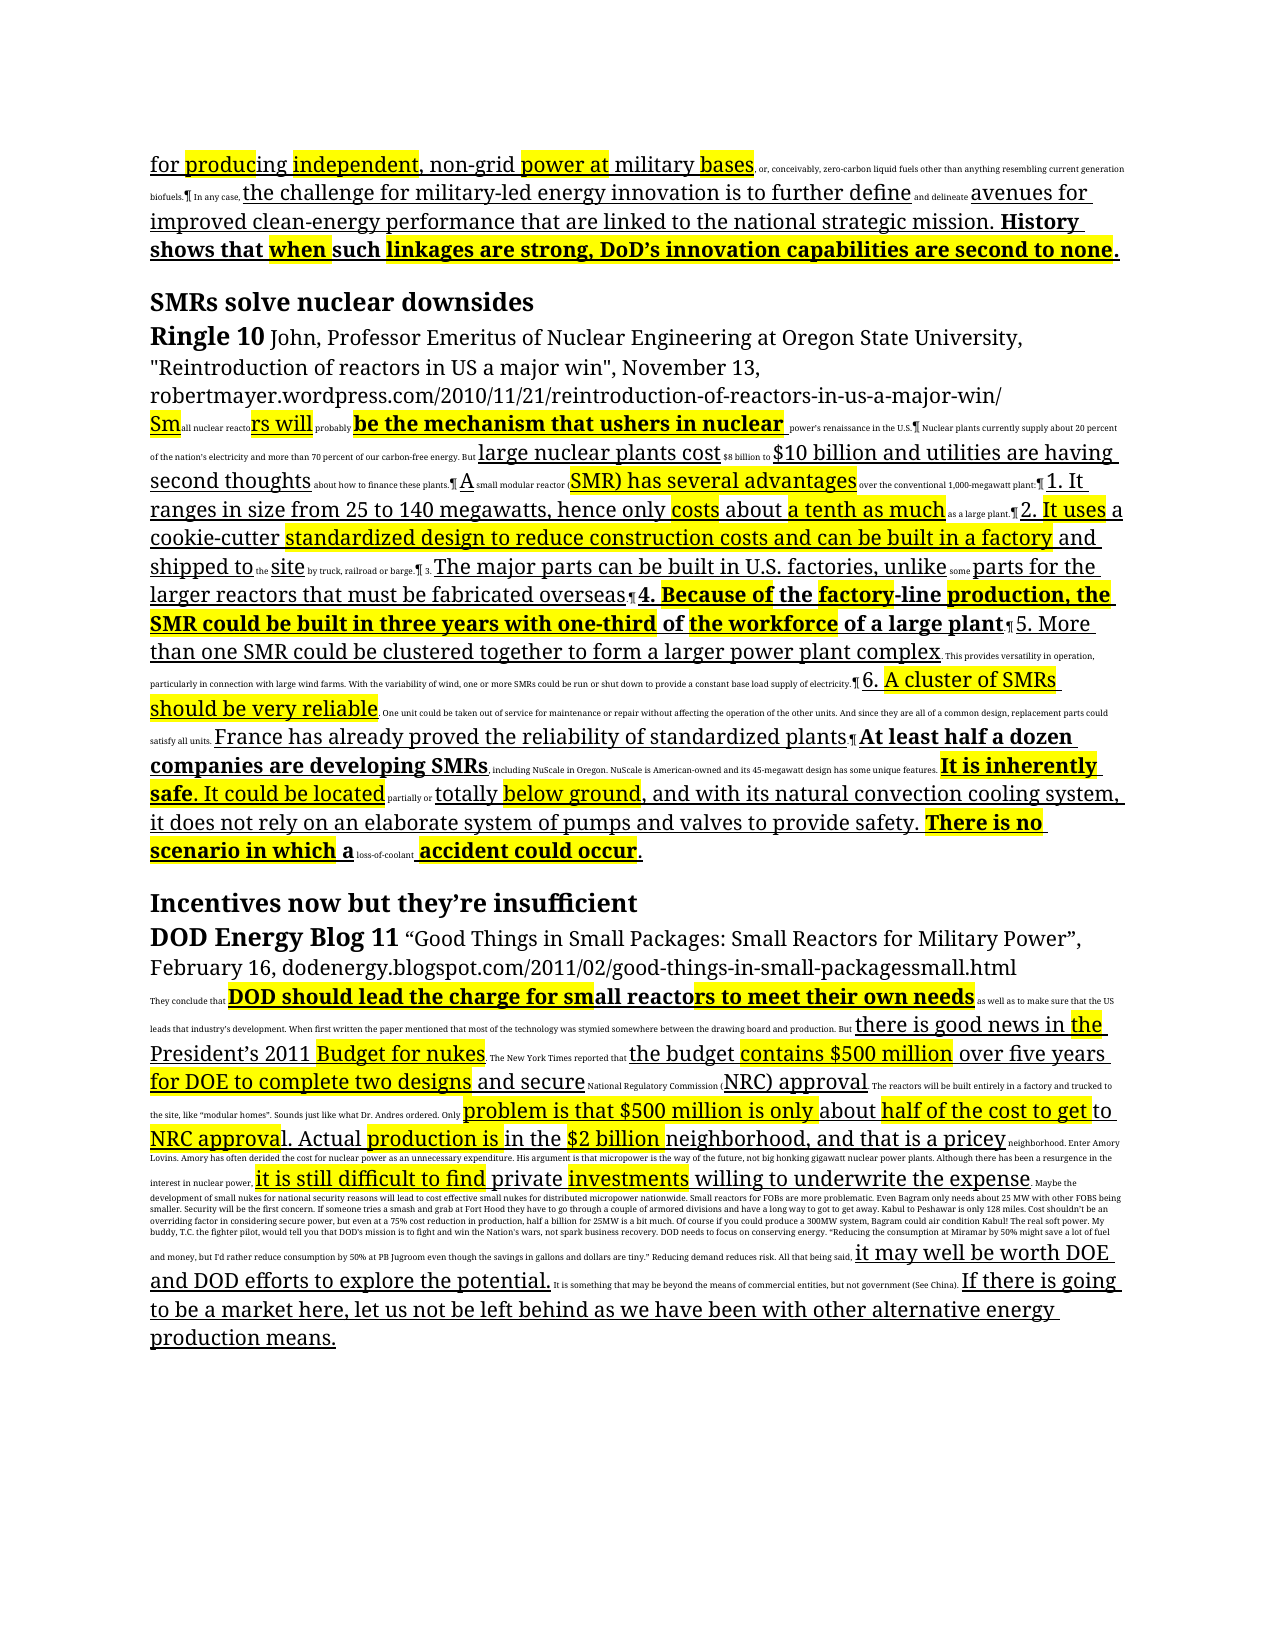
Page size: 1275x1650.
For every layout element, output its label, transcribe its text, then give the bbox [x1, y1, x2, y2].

text DOD Energy Blog 11 “Good Things in Small Packages: Small Reactors for Military Power”, February 16, dodenergy.blogspot.com/2011/02/good-things-in-small-packagessmall.html [150, 919, 1125, 982]
subtitle SMRs solve nuclear downsides [150, 284, 1125, 319]
subtitle Incentives now but they’re insufficient [150, 885, 1125, 919]
text Small nuclear reactors will probably be the mechanism that ushers in nuclear power’s renaissance in the U.S.¶ Nuclear plants currently supply about 20 percent of the nation’s electricity and more than 70 percent of our carbon-free energy. But large nuclear plants cost $8 billion to $10 billion and utilities are having second thoughts about how to finance these plants.¶ A small modular reactor (SMR) has several advantages over the conventional 1,000-megawatt plant:¶ 1. It ranges in size from 25 to 140 megawatts, hence only costs about a tenth as much as a large plant.¶ 2. It uses a cookie-cutter standardized design to reduce construction costs and can be built in a factory and shipped to the site by truck, railroad or barge.¶ 3. The major parts can be built in U.S. factories, unlike some parts for the larger reactors that must be fabricated overseas.¶ 4. Because of the factory-line production, the SMR could be built in three years with one-third of the workforce of a large plant.¶ 5. More than one SMR could be clustered together to form a larger power plant complex. This provides versatility in operation, particularly in connection with large wind farms. With the variability of wind, one or more SMRs could be run or shut down to provide a constant base load supply of electricity.¶ 6. A cluster of SMRs should be very reliable. One unit could be taken out of service for maintenance or repair without affecting the operation of the other units. And since they are all of a common design, replacement parts could satisfy all units. France has already proved the reliability of standardized plants.¶ At least half a dozen companies are developing SMRs, including NuScale in Oregon. NuScale is American-owned and its 45-megawatt design has some unique features. It is inherently safe. It could be located partially or totally below ground, and with its natural convection cooling system, it does not rely on an elaborate system of pumps and valves to provide safety. There is no scenario in which a loss-of-coolant accident could occur. [150, 409, 1125, 864]
text Ringle 10 John, Professor Emeritus of Nuclear Engineering at Oregon State University, "Reintroduction of reactors in US a major win", November 13, robertmayer.wordpress.com/2010/11/21/reintroduction-of-reactors-in-us-a-major-win/ [150, 319, 1125, 409]
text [150, 150, 1125, 264]
text They conclude that DOD should lead the charge for small reactors to meet their own needs as well as to make sure that the US leads that industry’s development. When first written the paper mentioned that most of the technology was stymied somewhere between the drawing board and production. But there is good news in the President’s 2011 Budget for nukes. The New York Times reported that the budget contains $500 million over five years for DOE to complete two designs and secure National Regulatory Commission (NRC) approval. The reactors will be built entirely in a factory and trucked to the site, like “modular homes”. Sounds just like what Dr. Andres ordered. Only problem is that $500 million is only about half of the cost to get to NRC approval. Actual production is in the $2 billion neighborhood, and that is a pricey neighborhood. Enter Amory Lovins. Amory has often derided the cost for nuclear power as an unnecessary expenditure. His argument is that micropower is the way of the future, not big honking gigawatt nuclear power plants. Although there has been a resurgence in the interest in nuclear power, it is still difficult to find private investments willing to underwrite the expense. Maybe the development of small nukes for national security reasons will lead to cost effective small nukes for distributed micropower nationwide. Small reactors for FOBs are more problematic. Even Bagram only needs about 25 MW with other FOBS being smaller. Security will be the first concern. If someone tries a smash and grab at Fort Hood they have to go through a couple of armored divisions and have a long way to got to get away. Kabul to Peshawar is only 128 miles. Cost shouldn’t be an overriding factor in considering secure power, but even at a 75% cost reduction in production, half a billion for 25MW is a bit much. Of course if you could produce a 300MW system, Bagram could air condition Kabul! The real soft power. My buddy, T.C. the fighter pilot, would tell you that DOD's mission is to fight and win the Nation's wars, not spark business recovery. DOD needs to focus on conserving energy. “Reducing the consumption at Miramar by 50% might save a lot of fuel and money, but I'd rather reduce consumption by 50% at PB Jugroom even though the savings in gallons and dollars are tiny.” Reducing demand reduces risk. All that being said, it may well be worth DOE and DOD efforts to explore the potential. It is something that may be beyond the means of commercial entities, but not government (See China). If there is going to be a market here, let us not be left behind as we have been with other alternative energy production means. [150, 982, 1125, 1352]
